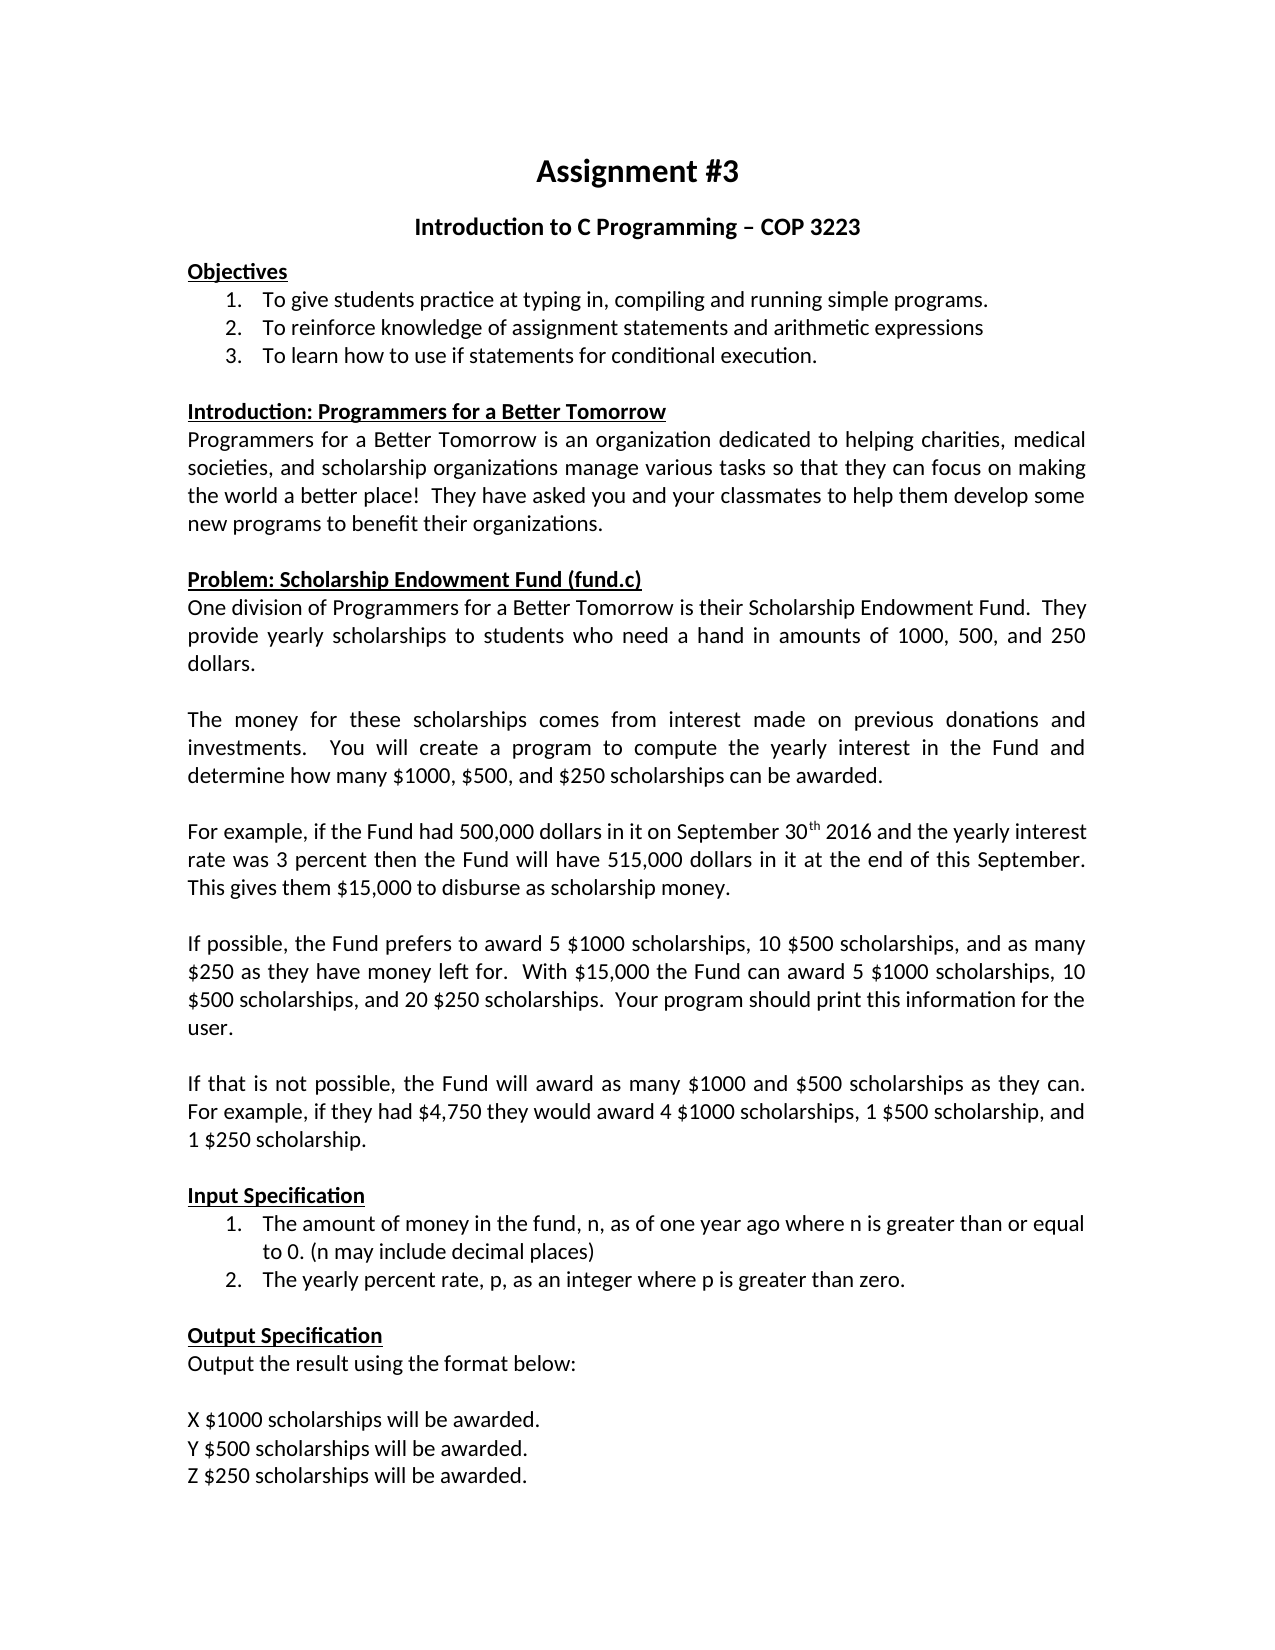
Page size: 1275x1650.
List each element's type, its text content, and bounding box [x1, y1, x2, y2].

list To learn how to use if statements for conditional execution. [225, 341, 1087, 369]
text One division of Programmers for a Better Tomorrow is their Scholarship Endowment Fund. They provide yearly scholarships to students who need a hand in amounts of 1000, 500, and 250 dollars. [187, 593, 1087, 677]
text Assignment #3 [187, 150, 1087, 191]
text Input Specification [187, 1181, 1087, 1209]
text Problem: Scholarship Endowment Fund (fund.c) [187, 565, 1087, 593]
text The money for these scholarships comes from interest made on previous donations and investments. You will create a program to compute the yearly interest in the Fund and determine how many $1000, $500, and $250 scholarships can be awarded. [187, 705, 1087, 789]
list To reinforce knowledge of assignment statements and arithmetic expressions [225, 313, 1087, 341]
list To give students practice at typing in, compiling and running simple programs. [225, 285, 1087, 313]
text For example, if the Fund had 500,000 dollars in it on September 30th 2016 and the yearly interest rate was 3 percent then the Fund will have 515,000 dollars in it at the end of this September. This gives them $15,000 to disburse as scholarship money. [187, 817, 1087, 901]
text Output the result using the format below: [187, 1349, 1087, 1378]
text Programmers for a Better Tomorrow is an organization dedicated to helping charities, medical societies, and scholarship organizations manage various tasks so that they can focus on making the world a better place! They have asked you and your classmates to help them develop some new programs to benefit their organizations. [187, 425, 1087, 537]
list The amount of money in the fund, n, as of one year ago where n is greater than or equal to 0. (n may include decimal places) [225, 1209, 1087, 1266]
list The yearly percent rate, p, as an integer where p is greater than zero. [225, 1266, 1087, 1293]
text If that is not possible, the Fund will award as many $1000 and $500 scholarships as they can. For example, if they had $4,750 they would award 4 $1000 scholarships, 1 $500 scholarship, and 1 $250 scholarship. [187, 1069, 1087, 1153]
text Objectives [187, 257, 1087, 285]
text Introduction to C Programming – COP 3223 [187, 211, 1087, 242]
text Z $250 scholarships will be awarded. [187, 1462, 1087, 1490]
text If possible, the Fund prefers to award 5 $1000 scholarships, 10 $500 scholarships, and as many $250 as they have money left for. With $15,000 the Fund can award 5 $1000 scholarships, 10 $500 scholarships, and 20 $250 scholarships. Your program should print this information for the user. [187, 929, 1087, 1041]
text X $1000 scholarships will be awarded. [187, 1406, 1087, 1434]
text Introduction: Programmers for a Better Tomorrow [187, 397, 1087, 425]
text Output Specification [187, 1322, 1087, 1349]
text Y $500 scholarships will be awarded. [187, 1434, 1087, 1462]
